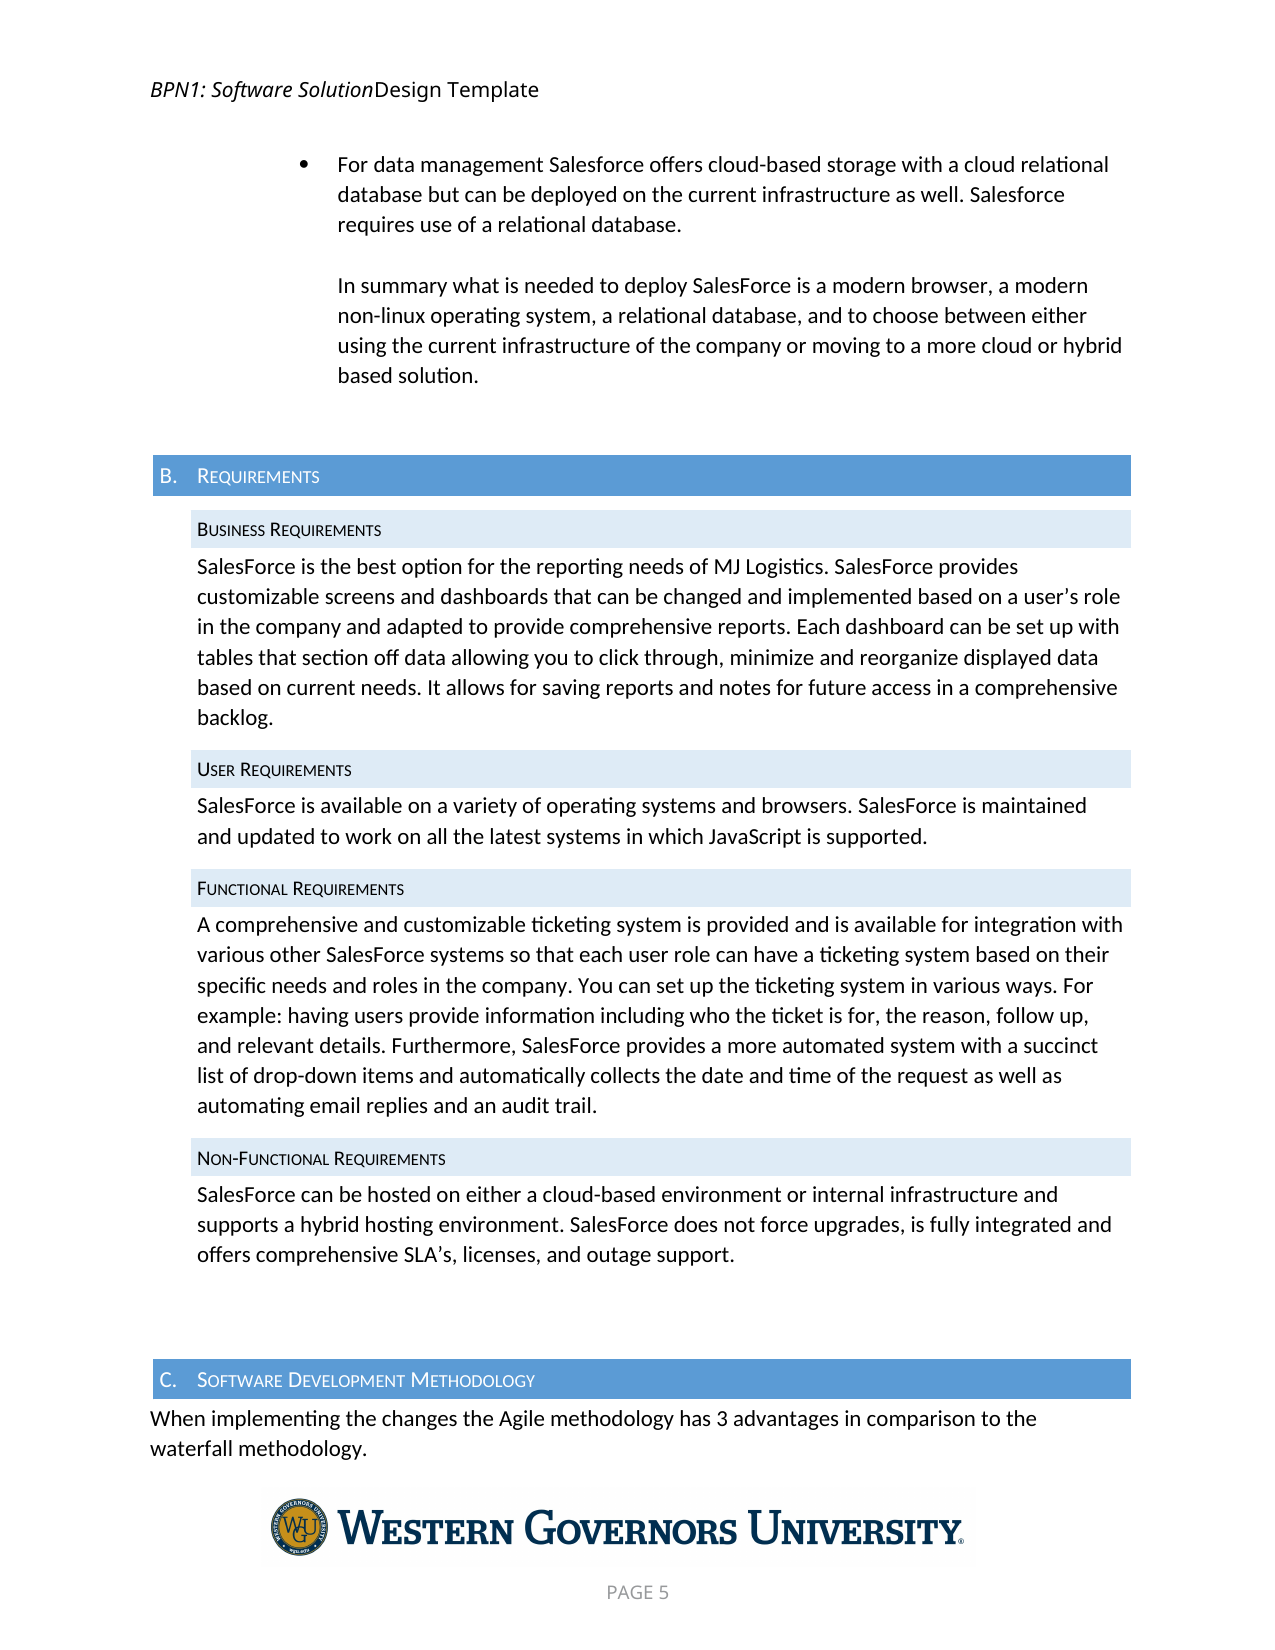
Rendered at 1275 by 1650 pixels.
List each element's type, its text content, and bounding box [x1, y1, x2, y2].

list In summary what is needed to deploy SalesForce is a modern browser, a modern non-linux operating system, a relational database, and to choose between either using the current infrastructure of the company or moving to a more cloud or hybrid based solution. [337, 271, 1125, 389]
subtitle User Requirements [197, 756, 1125, 782]
list For data management Salesforce offers cloud-based storage with a cloud relational database but can be deployed on the current infrastructure as well. Salesforce requires use of a relational database. [300, 150, 1125, 238]
text A comprehensive and customizable ticketing system is provided and is available for integration with various other SalesForce systems so that each user role can have a ticketing system based on their specific needs and roles in the company. You can set up the ticketing system in various ways. For example: having users provide information including who the ticket is for, the reason, follow up, and relevant details. Furthermore, SalesForce provides a more automated system with a succinct list of drop-down items and automatically collects the date and time of the request as well as automating email replies and an audit trail. [197, 910, 1125, 1119]
text SalesForce is the best option for the reporting needs of MJ Logistics. SalesForce provides customizable screens and dashboards that can be changed and implemented based on a user’s role in the company and adapted to provide comprehensive reports. Each dashboard can be set up with tables that section off data allowing you to click through, minimize and reorganize displayed data based on current needs. It allows for saving reports and notes for future access in a comprehensive backlog. [197, 552, 1125, 731]
text SalesForce is available on a variety of operating systems and browsers. SalesForce is maintained and updated to work on all the latest systems in which JavaScript is supported. [197, 792, 1125, 850]
subtitle Functional Requirements [197, 875, 1125, 900]
text SalesForce can be hosted on either a cloud-based environment or internal infrastructure and supports a hybrid hosting environment. SalesForce does not force upgrades, is fully integrated and offers comprehensive SLA’s, licenses, and outage support. [197, 1180, 1125, 1268]
subtitle Non-Functional Requirements [197, 1145, 1125, 1170]
subtitle Software Development Methodology [159, 1365, 1125, 1393]
subtitle Requirements [159, 461, 1125, 489]
picture [261, 1487, 977, 1567]
subtitle Business Requirements [197, 517, 1125, 542]
text When implementing the changes the Agile methodology has 3 advantages in comparison to the waterfall methodology. [150, 1404, 1125, 1462]
